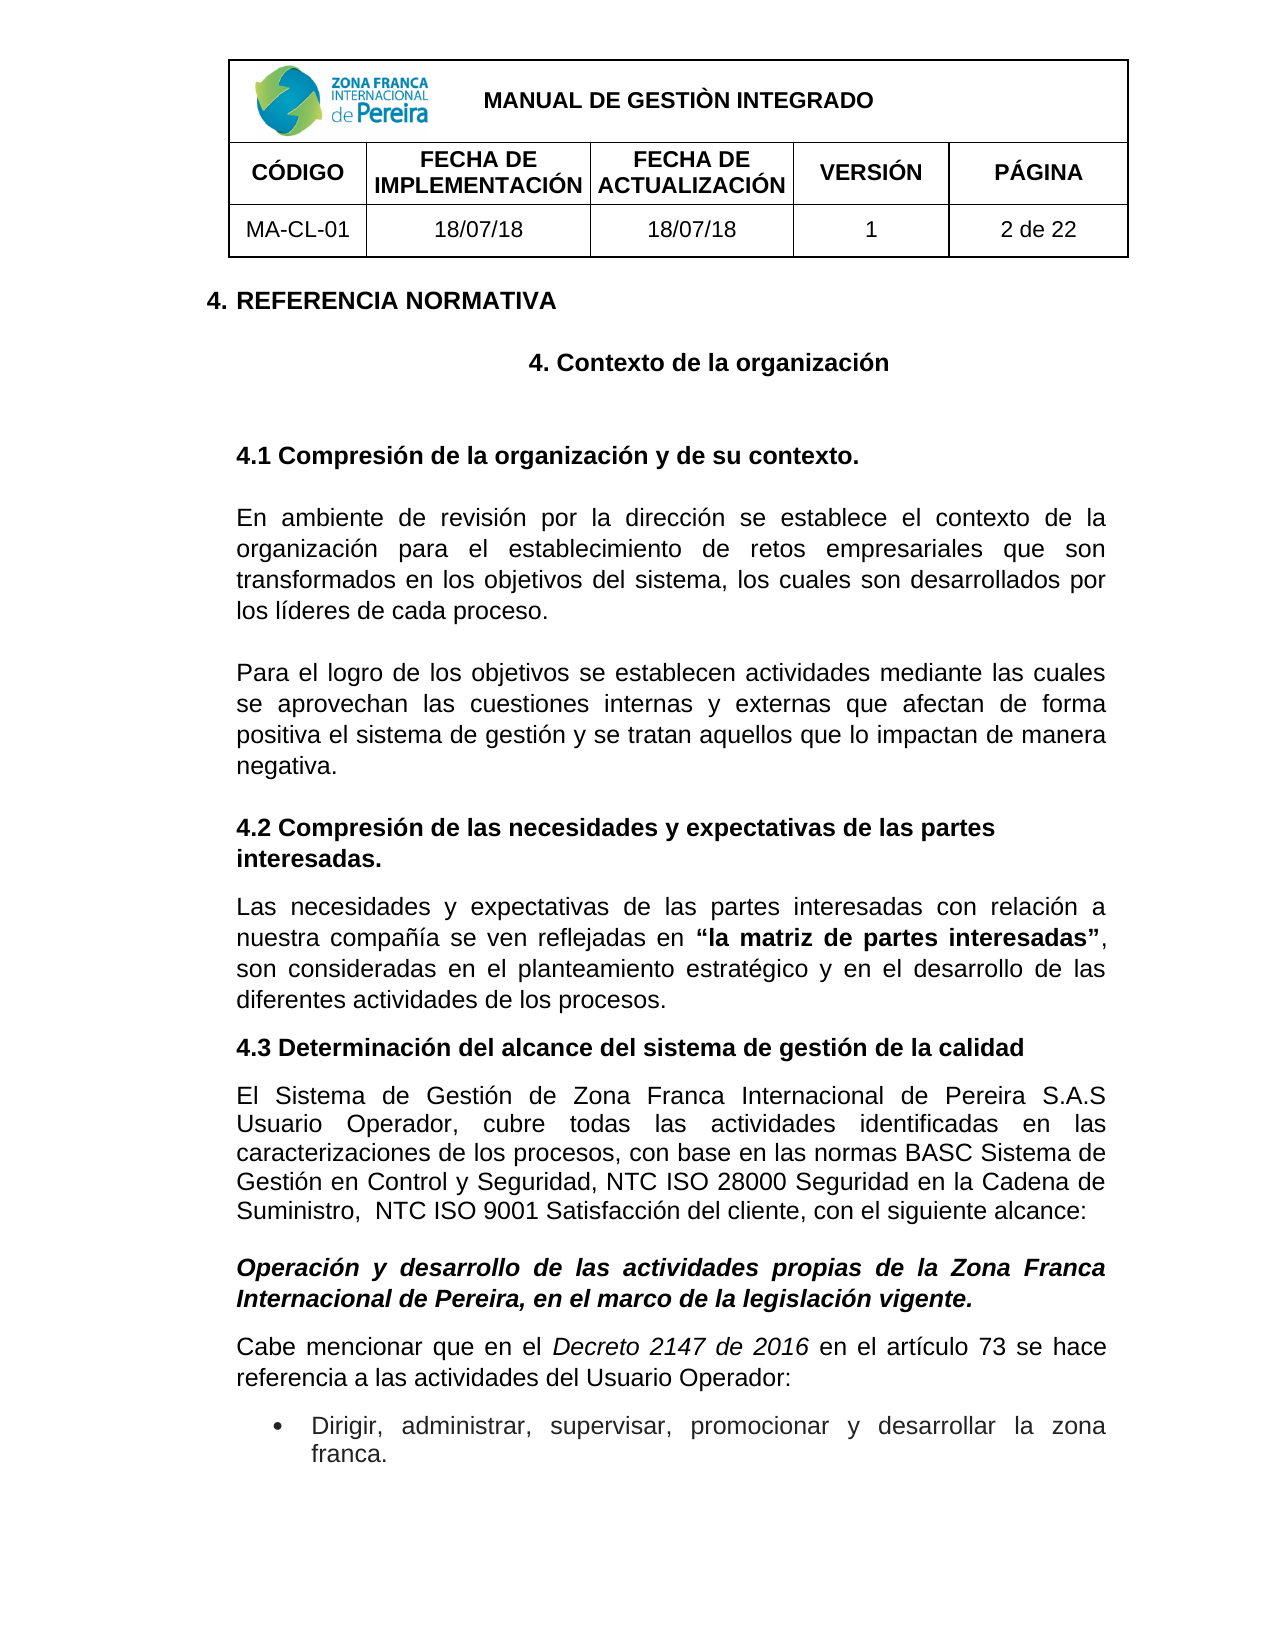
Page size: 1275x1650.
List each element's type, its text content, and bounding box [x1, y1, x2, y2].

list En ambiente de revisión por la dirección se establece el contexto de la organización para el establecimiento de retos empresariales que son transformados en los objetivos del sistema, los cuales son desarrollados por los líderes de cada proceso. [236, 503, 1107, 625]
list Dirigir, administrar, supervisar, promocionar y desarrollar la zona franca. [274, 1411, 1107, 1468]
list 4.1 Compresión de la organización y de su contexto. [236, 441, 1107, 469]
text El Sistema de Gestión de Zona Franca Internacional de Pereira S.A.S Usuario Operador, cubre todas las actividades identificadas en las caracterizaciones de los procesos, con base en las normas BASC Sistema de Gestión en Control y Seguridad, NTC ISO 28000 Seguridad en la Cadena de Suministro, NTC ISO 9001 Satisfacción del cliente, con el siguiente alcance: [236, 1081, 1107, 1224]
text Operación y desarrollo de las actividades propias de la Zona Franca Internacional de Pereira, en el marco de la legislación vigente. [236, 1253, 1107, 1313]
text 4.3 Determinación del alcance del sistema de gestión de la calidad [236, 1033, 1107, 1062]
picture [255, 62, 428, 140]
list REFERENCIA NORMATIVA [207, 286, 1107, 314]
list 4. Contexto de la organización [311, 348, 1107, 376]
list Para el logro de los objetivos se establecen actividades mediante las cuales se aprovechan las cuestiones internas y externas que afectan de forma positiva el sistema de gestión y se tratan aquellos que lo impactan de manera negativa. [236, 658, 1107, 780]
list 4.2 Compresión de las necesidades y expectativas de las partes interesadas. [236, 813, 1107, 873]
text Las necesidades y expectativas de las partes interesadas con relación a nuestra compañía se ven reflejadas en “la matriz de partes interesadas”, son consideradas en el planteamiento estratégico y en el desarrollo de las diferentes actividades de los procesos. [236, 892, 1107, 1014]
text Cabe mencionar que en el Decreto 2147 de 2016 en el artículo 73 se hace referencia a las actividades del Usuario Operador: [236, 1332, 1107, 1392]
